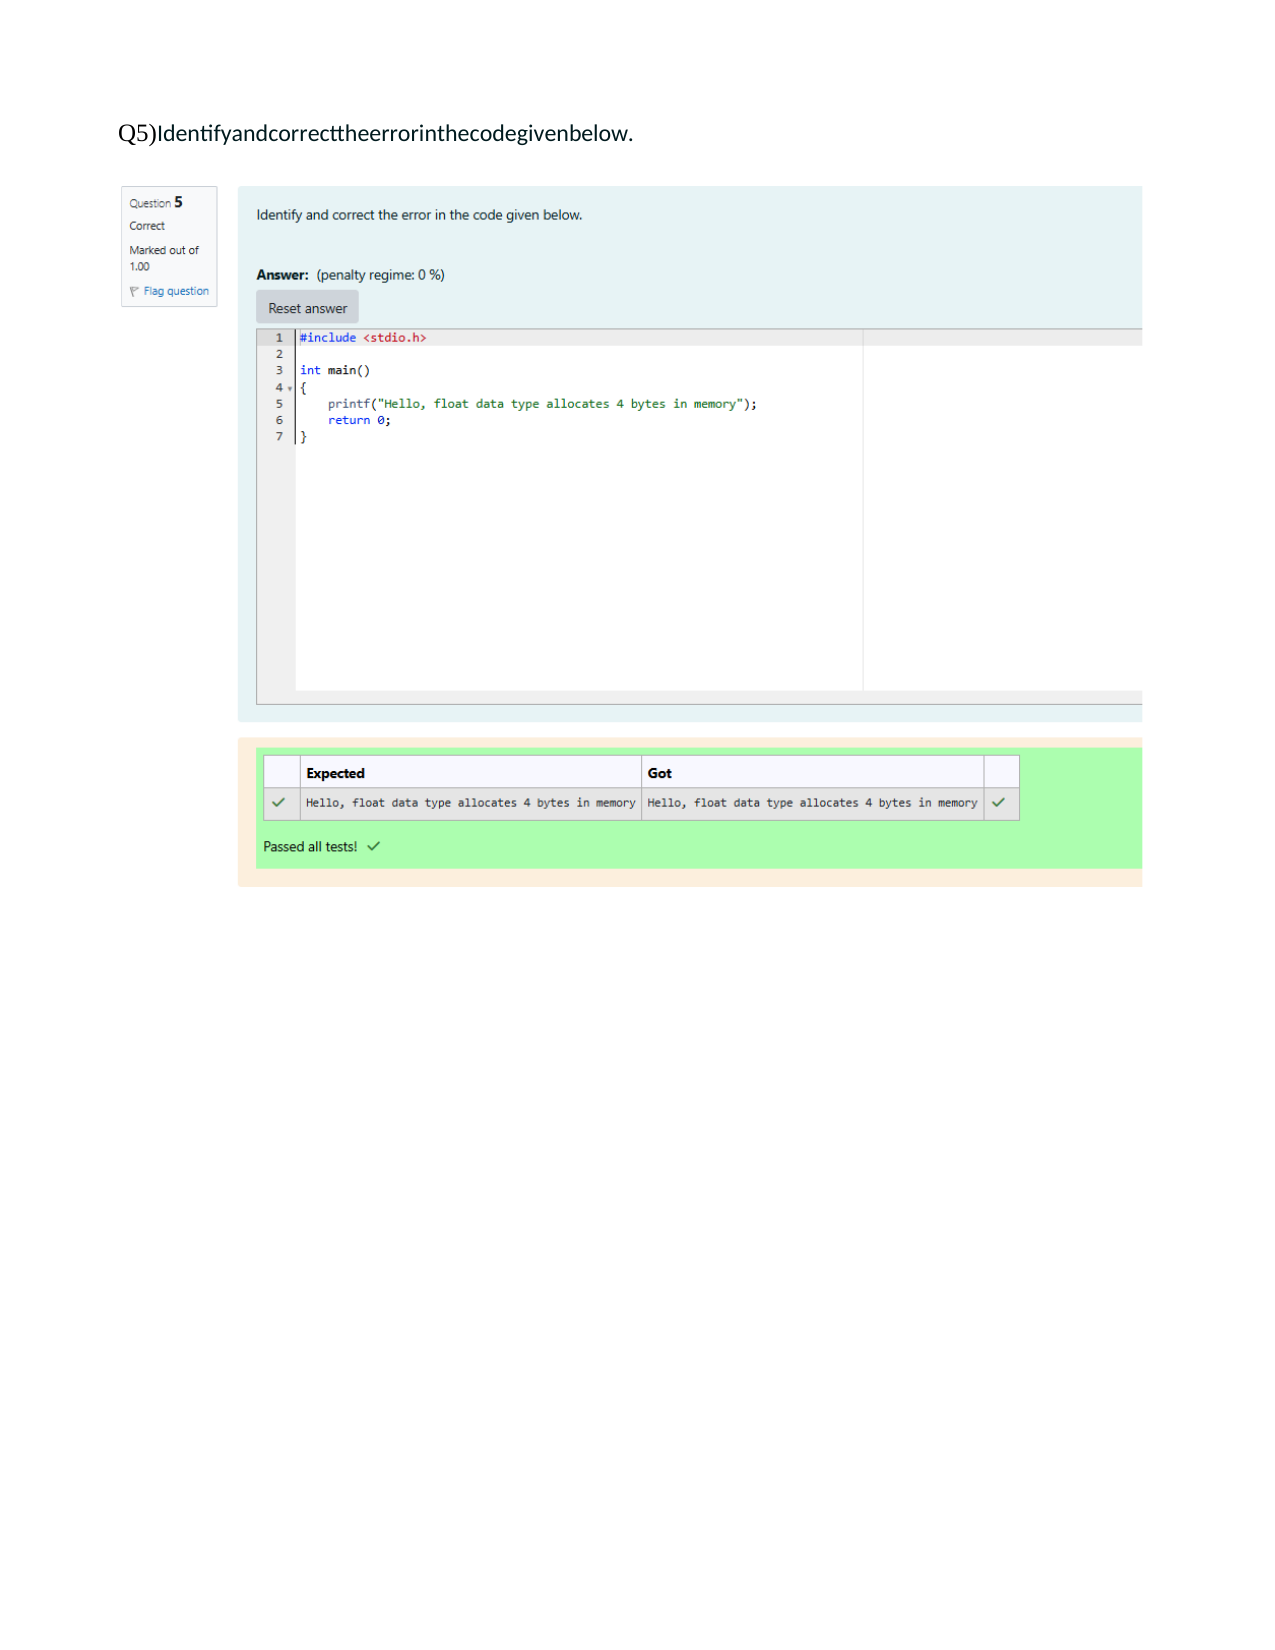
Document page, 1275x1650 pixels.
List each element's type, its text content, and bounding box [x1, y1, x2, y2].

text Q5)Identifyandcorrecttheerrorinthecodegivenbelow. [118, 118, 1162, 147]
picture [121, 186, 1143, 887]
